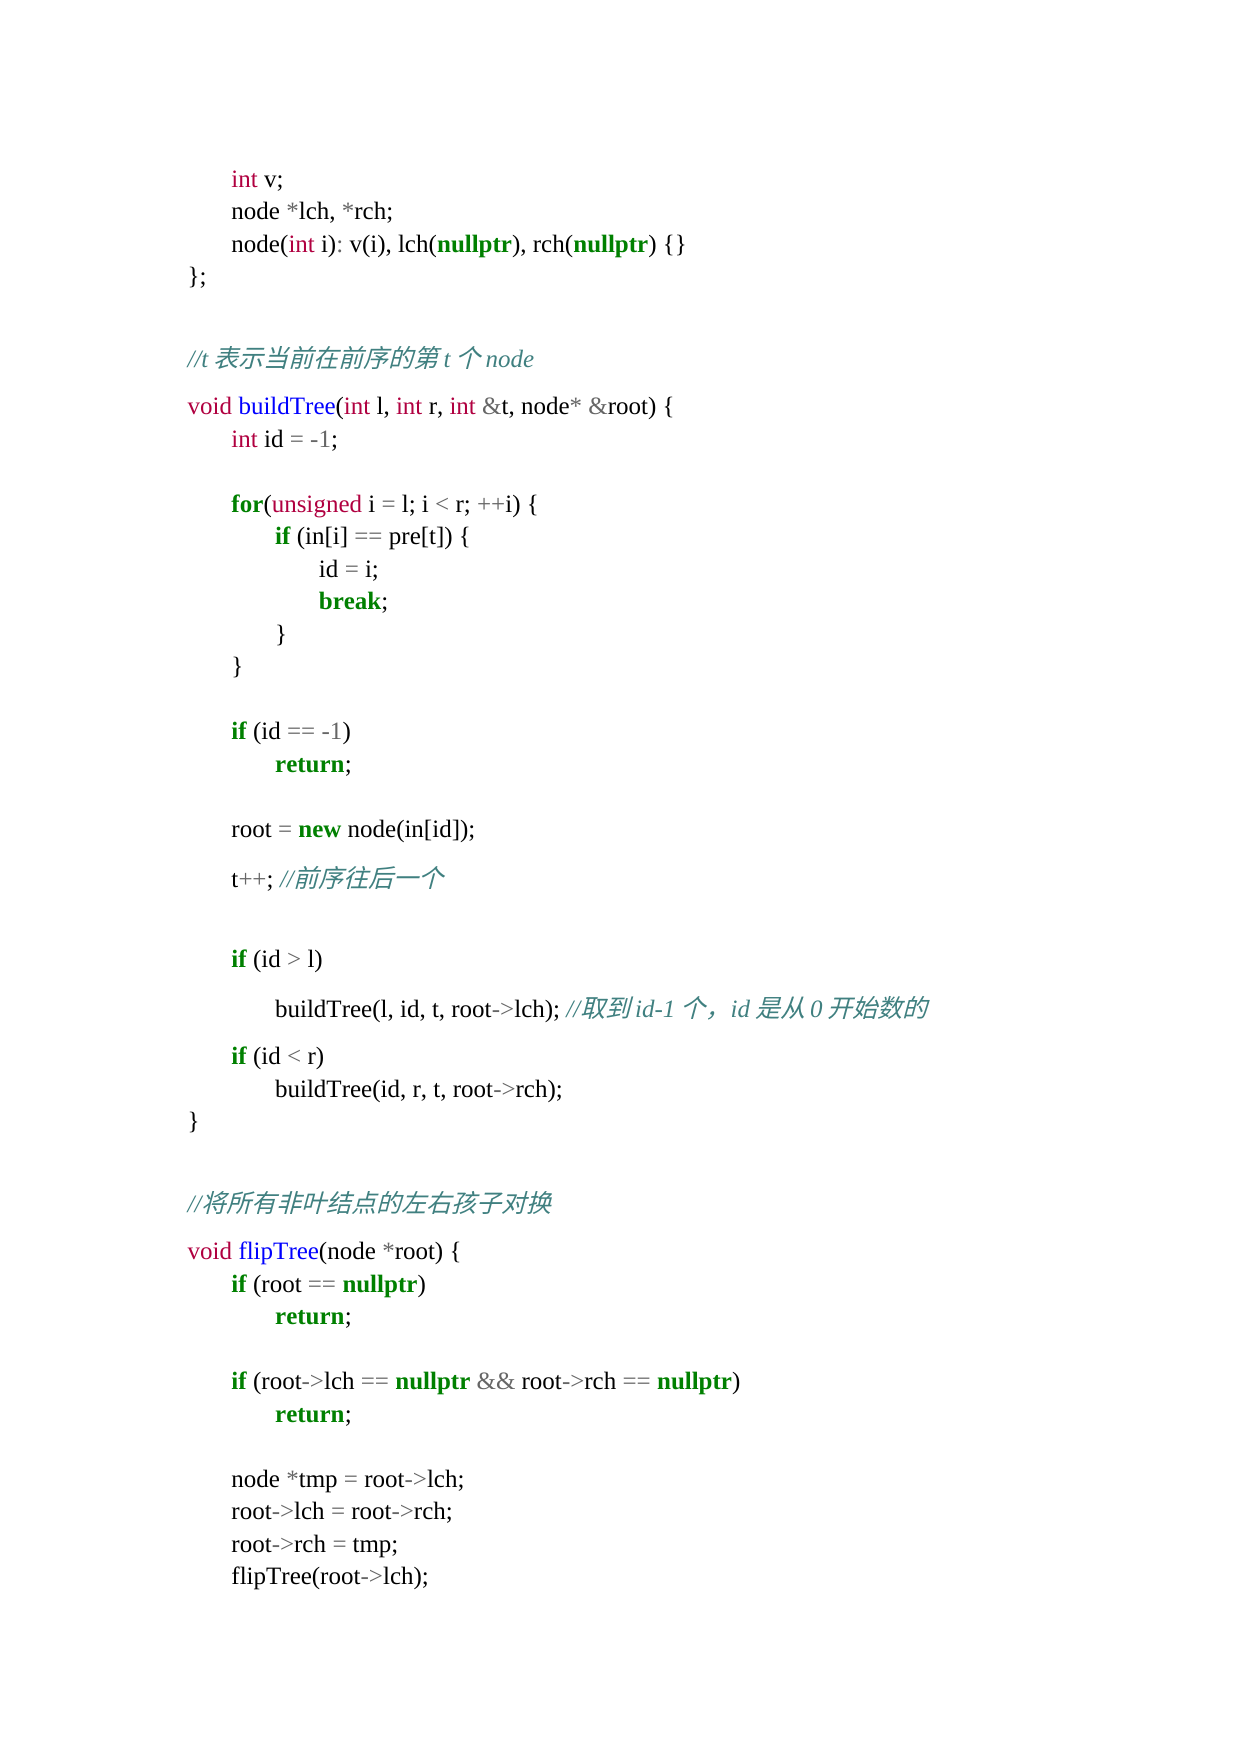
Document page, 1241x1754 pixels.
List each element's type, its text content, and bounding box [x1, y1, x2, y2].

text buildTree(id, r, t, root->rch); [187, 1072, 1053, 1104]
text buildTree(l, id, t, root->lch); //取到id-1个，id是从0开始数的 [187, 974, 1053, 1039]
text break; [187, 584, 1053, 617]
text } [187, 1104, 1053, 1137]
text root = new node(in[id]); [187, 812, 1053, 844]
text node(int i): v(i), lch(nullptr), rch(nullptr) {} [187, 227, 1053, 259]
text //将所有非叶结点的左右孩子对换 [187, 1169, 1053, 1234]
text return; [187, 747, 1053, 779]
text } [187, 617, 1053, 649]
text void buildTree(int l, int r, int &t, node* &root) { [187, 389, 1053, 422]
text if (in[i] == pre[t]) { [187, 519, 1053, 552]
text } [187, 649, 1053, 682]
text root->rch = tmp; [187, 1527, 1053, 1559]
text if (id > l) [187, 942, 1053, 974]
text return; [187, 1397, 1053, 1429]
text node *tmp = root->lch; [187, 1462, 1053, 1494]
text }; [187, 259, 1053, 292]
text t++; //前序往后一个 [187, 844, 1053, 909]
text if (id < r) [187, 1039, 1053, 1072]
text return; [187, 1299, 1053, 1332]
text id = i; [187, 552, 1053, 584]
text //t表示当前在前序的第t个node [187, 324, 1053, 389]
text root->lch = root->rch; [187, 1494, 1053, 1527]
text int v; [187, 162, 1053, 194]
text if (root == nullptr) [187, 1267, 1053, 1299]
text flipTree(root->lch); [187, 1559, 1053, 1592]
text void flipTree(node *root) { [187, 1234, 1053, 1267]
text if (root->lch == nullptr && root->rch == nullptr) [187, 1364, 1053, 1397]
text if (id == -1) [187, 714, 1053, 747]
text for(unsigned i = l; i < r; ++i) { [187, 487, 1053, 519]
text int id = -1; [187, 422, 1053, 454]
text node *lch, *rch; [187, 194, 1053, 227]
